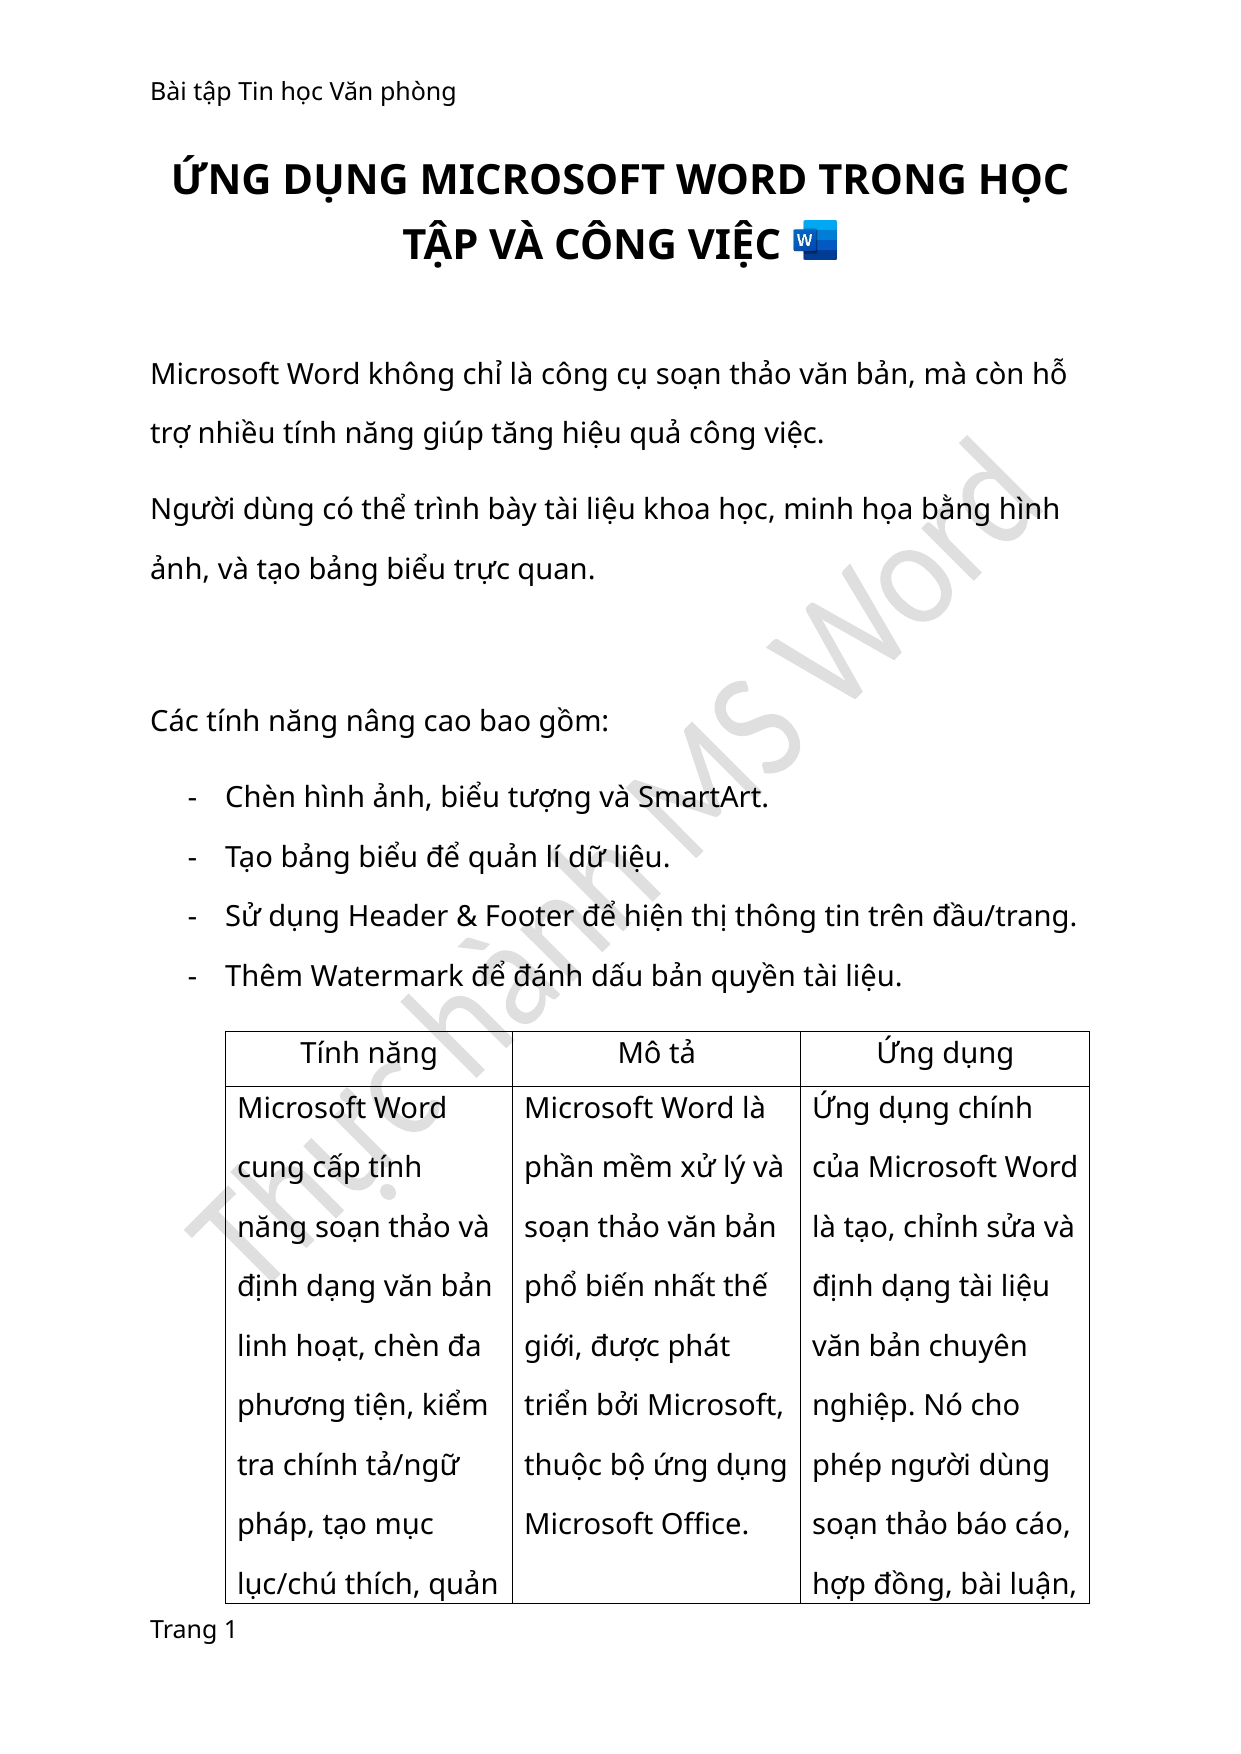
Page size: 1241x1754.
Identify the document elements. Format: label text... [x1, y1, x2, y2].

table_header Ứng dụng [801, 1032, 1089, 1086]
list Thêm Watermark để đánh dấu bản quyền tài liệu. [187, 955, 1090, 994]
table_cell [226, 1087, 512, 1603]
text Các tính năng nâng cao bao gồm: [150, 700, 1090, 740]
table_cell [513, 1087, 800, 1603]
text Người dùng có thể trình bày tài liệu khoa học, minh họa bằng hình ảnh, và tạo bảng biểu trực quan. [150, 488, 1090, 588]
table_header Mô tả [513, 1032, 800, 1086]
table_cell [801, 1087, 1089, 1603]
text Microsoft Word không chỉ là công cụ soạn thảo văn bản, mà còn hỗ trợ nhiều tính năng giúp tăng hiệu quả công việc. [150, 353, 1090, 452]
list Sử dụng Header & Footer để hiện thị thông tin trên đầu/trang. [187, 895, 1090, 935]
picture [791, 220, 839, 260]
table_header Tính năng [226, 1032, 512, 1086]
list Tạo bảng biểu để quản lí dữ liệu. [187, 836, 1090, 876]
text ỨNG DỤNG MICROSOFT WORD TRONG HỌC TẬP VÀ CÔNG VIỆC [150, 150, 1090, 272]
list Chèn hình ảnh, biểu tượng và SmartArt. [187, 776, 1090, 816]
